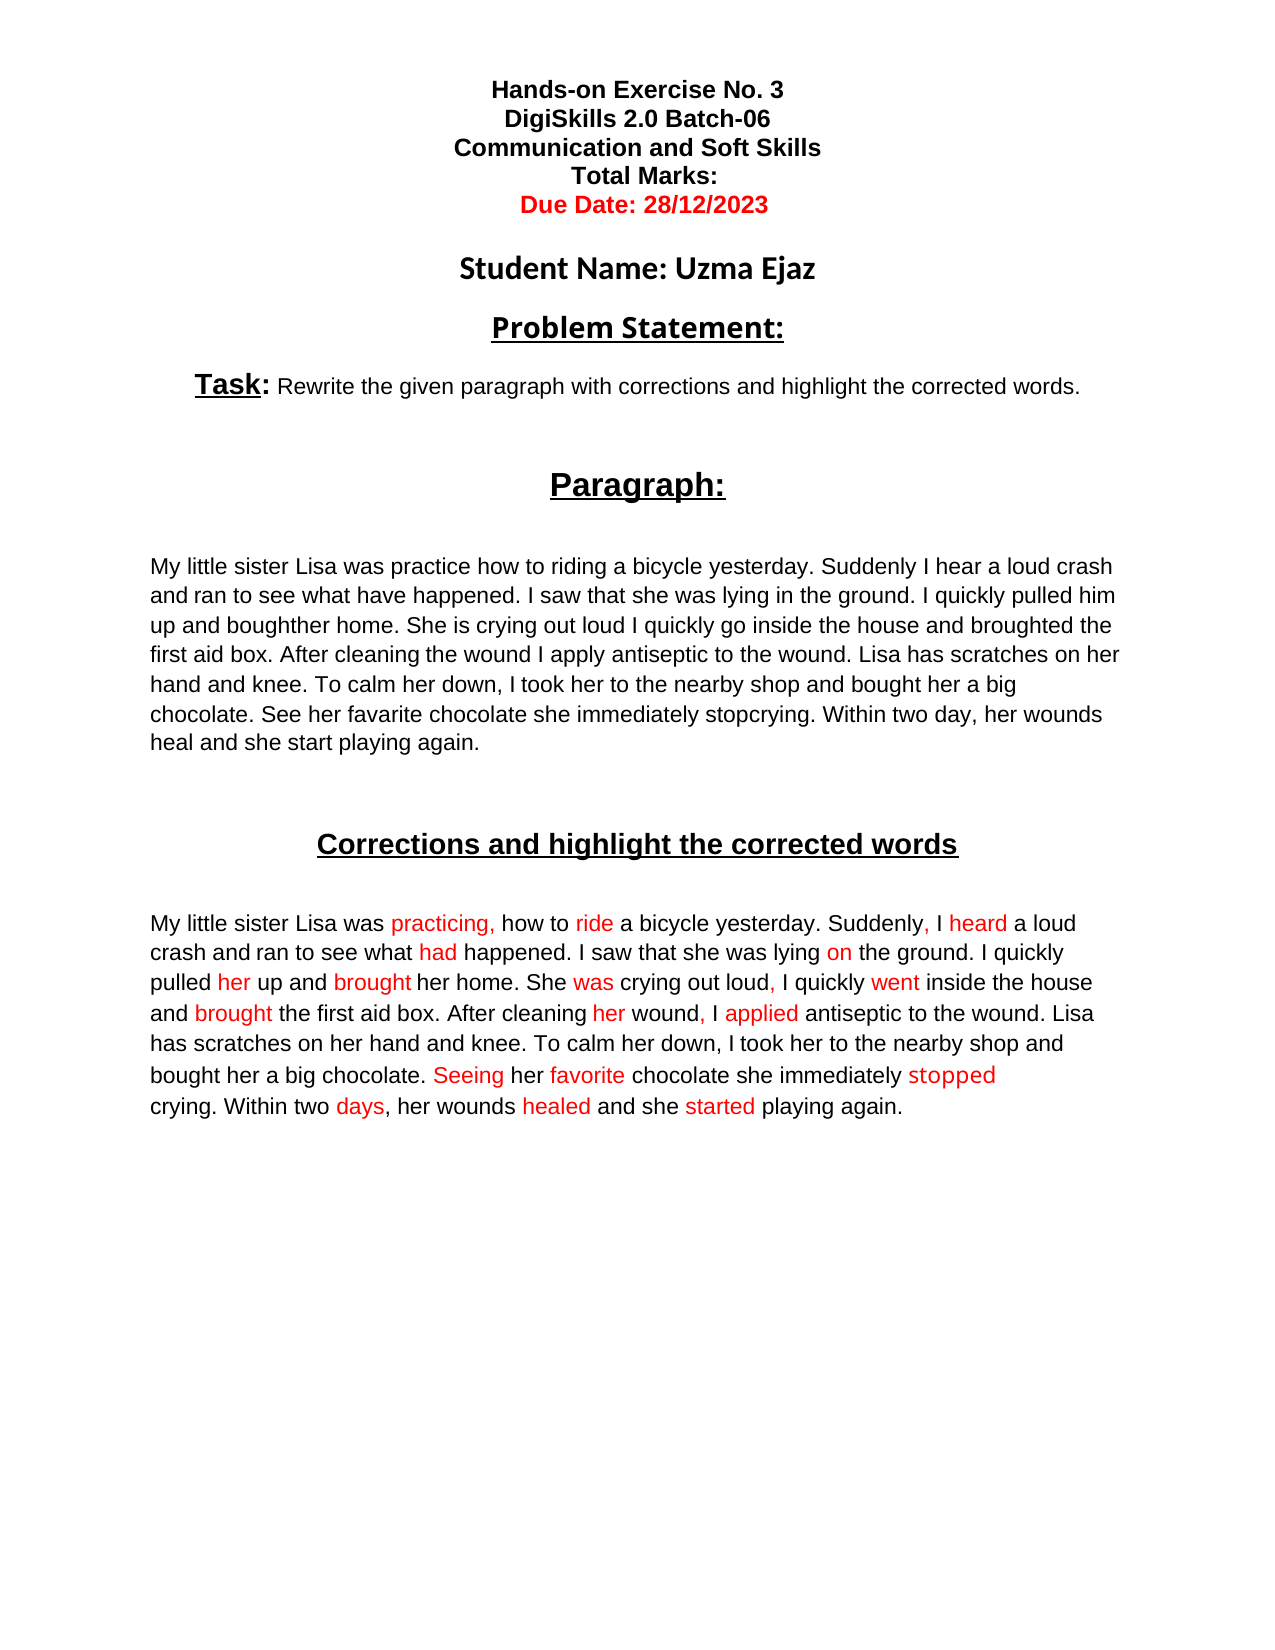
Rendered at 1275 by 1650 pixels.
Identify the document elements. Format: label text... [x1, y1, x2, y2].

text My little sister Lisa was practicing, how to ride a bicycle yesterday. Suddenly, I heard a loud crash and ran to see what had happened. I saw that she was lying on the ground. I quickly pulled her up and brought her home. She was crying out loud, I quickly went inside the house and brought the first aid box. After cleaning her wound, I applied antiseptic to the wound. Lisa has scratches on her hand and knee. To calm her down, I took her to the nearby shop and bought her a big chocolate. Seeing her favorite chocolate she immediately stopped crying. Within two days, her wounds healed and she started playing again. [150, 880, 1125, 1119]
text Student Name: Uzma Ejaz [150, 247, 1125, 287]
text Corrections and highlight the corrected words [150, 827, 1125, 860]
text Task: Rewrite the given paragraph with corrections and highlight the corrected words. [150, 367, 1125, 400]
text Paragraph: [150, 465, 1125, 503]
text My little sister Lisa was practice how to riding a bicycle yesterday. Suddenly I hear a loud crash and ran to see what have happened. I saw that she was lying in the ground. I quickly pulled him up and boughther home. She is crying out loud I quickly go inside the house and broughted the first aid box. After cleaning the wound I apply antiseptic to the wound. Lisa has scratches on her hand and knee. To calm her down, I took her to the nearby shop and bought her a big chocolate. See her favarite chocolate she immediately stopcrying. Within two day, her wounds heal and she start playing again. [150, 523, 1125, 755]
text Problem Statement: [150, 307, 1125, 347]
